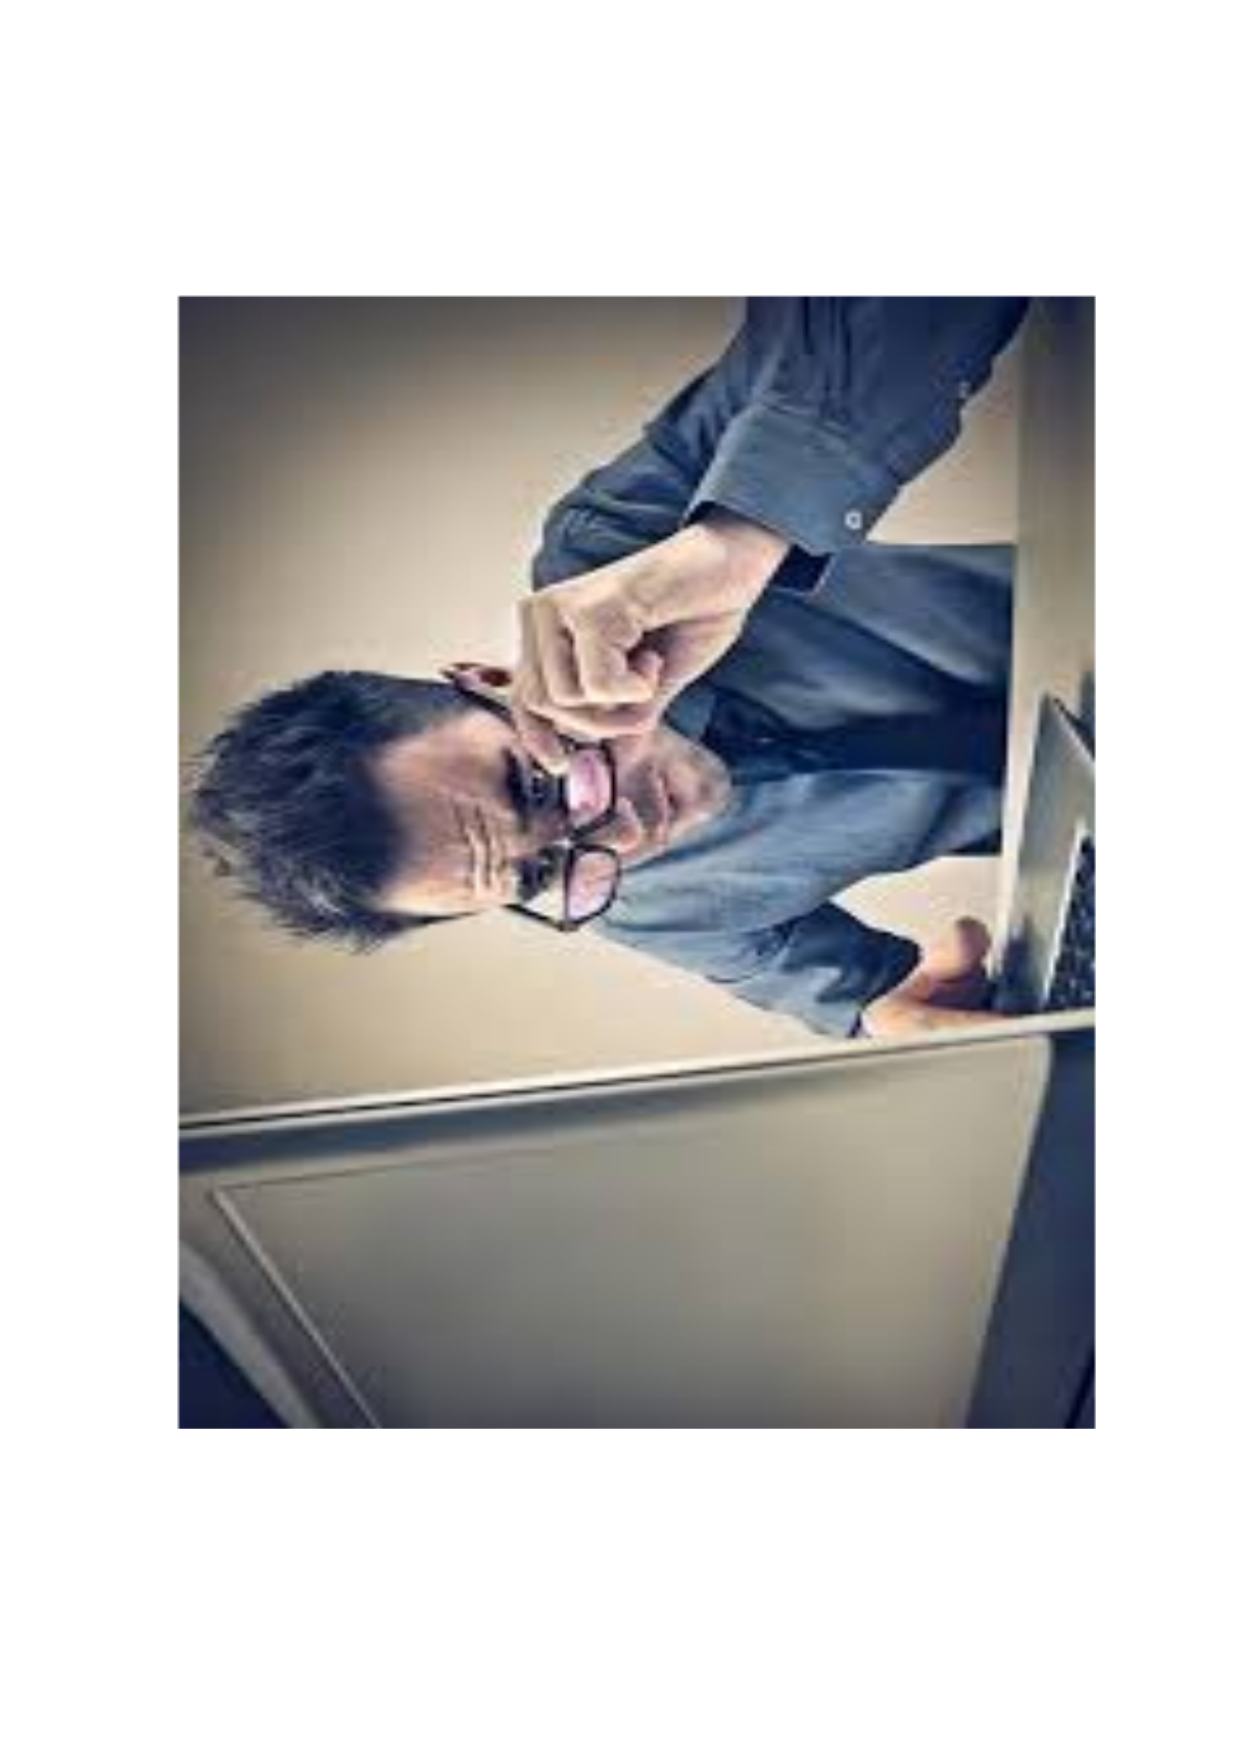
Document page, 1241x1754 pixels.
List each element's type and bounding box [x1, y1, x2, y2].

picture [180, 297, 1094, 1428]
